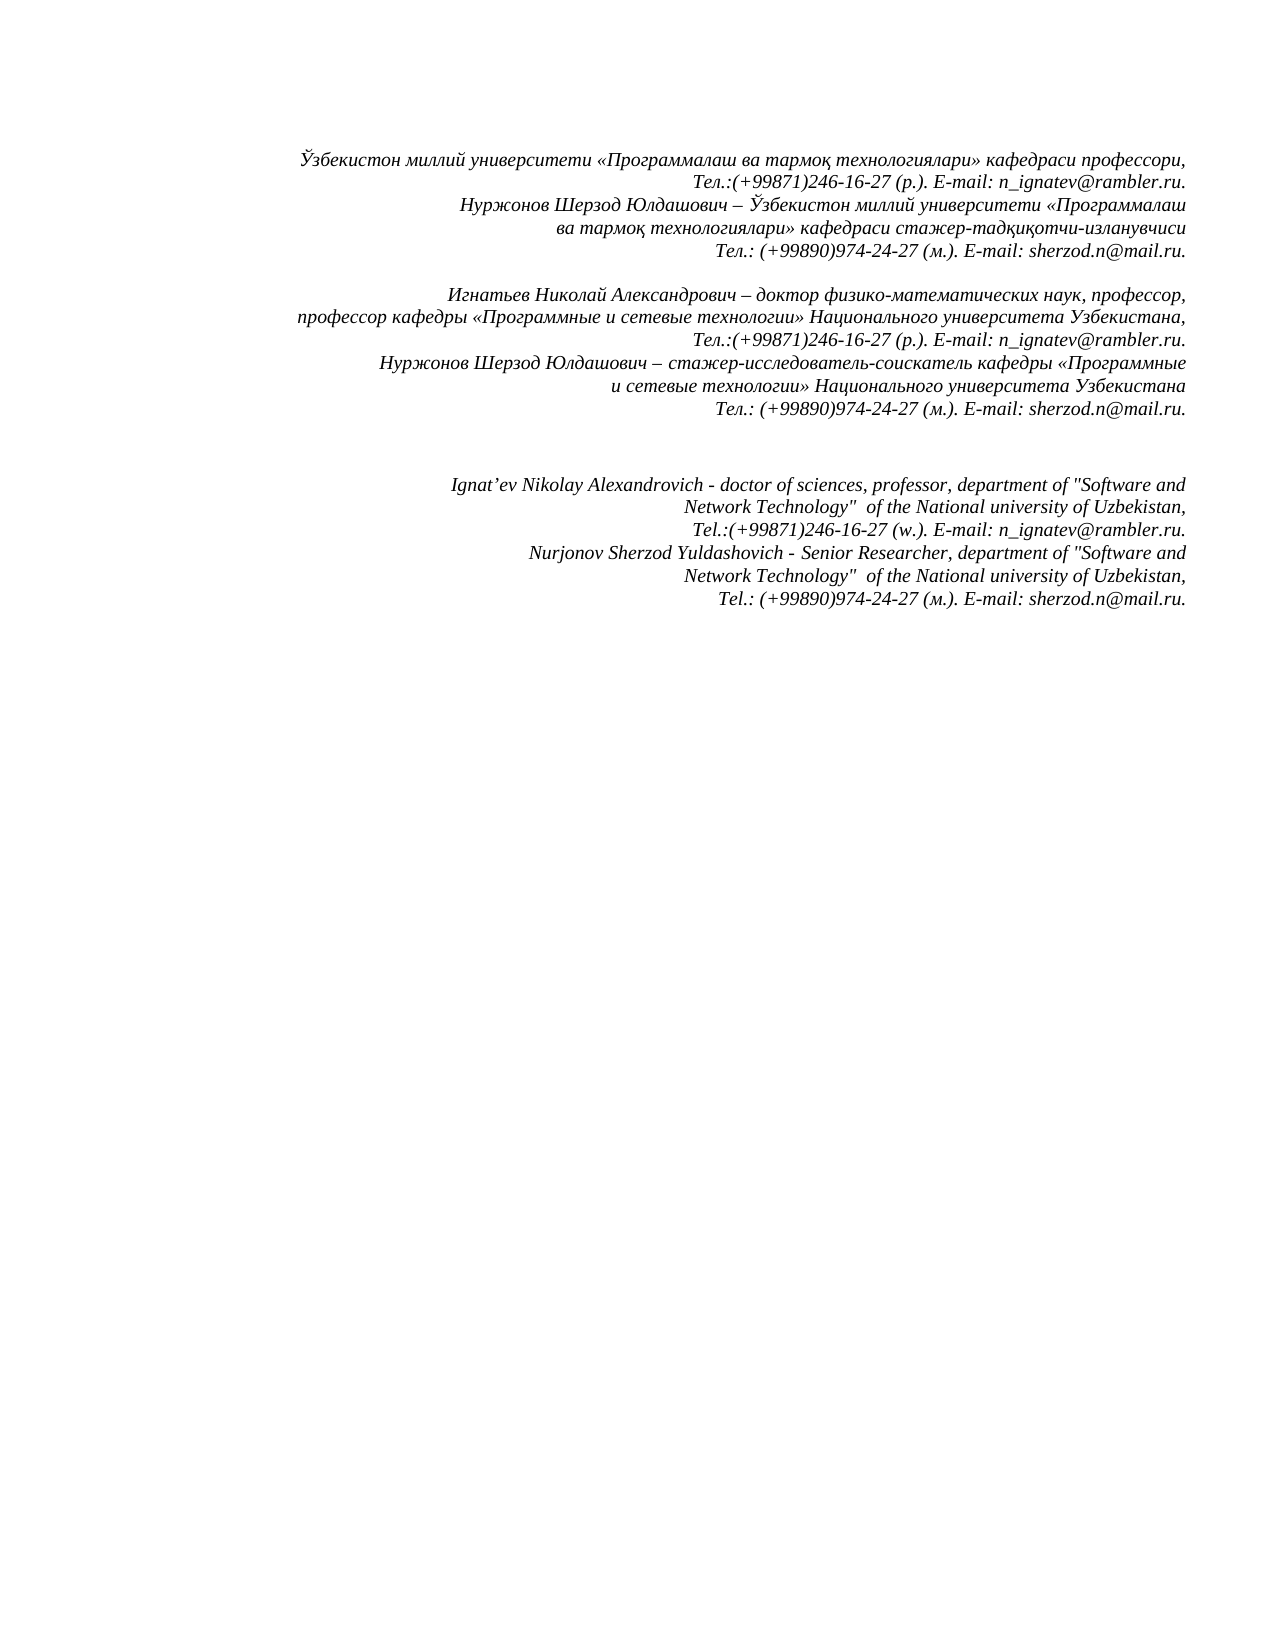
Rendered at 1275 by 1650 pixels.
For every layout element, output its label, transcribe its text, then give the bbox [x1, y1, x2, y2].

text Тел.: (+99890)974-24-27 (м.). E-mail: sherzod.n@mail.ru. [118, 397, 1186, 419]
text Нуржонов Шерзод Юлдашович – стажер-исследователь-соискатель кафедры «Программные [118, 351, 662, 374]
text Тел.:(+99871)246-16-27 (р.). E-mail: n_ignatev@rambler.ru. [118, 328, 1186, 351]
text Tel.:(+99871)246-16-27 (w.). E-mail: n_ignatev@rambler.ru. [118, 518, 1186, 541]
text Network Technology" of the National university of Uzbekistan, [118, 564, 1186, 587]
text Network Technology" of the National university of Uzbekistan, [118, 495, 1186, 518]
text Nurjonov Sherzod Yuldashovich - Senior Researcher, department of "Software and [118, 541, 1186, 564]
text Нуржонов Шерзод Юлдашович – стажер-исследователь-соискатель кафедры «Программные [668, 351, 1186, 374]
text и сетевые технологии» Национального университета Узбекистана [118, 374, 1186, 397]
text Ўзбекистон миллий университети «Программалаш ва тармоқ технологиялари» кафедраси профессори, [118, 148, 1186, 171]
text Ignat’ev Nikolay Alexandrovich - doctor of sciences, professor, department of "Software and [118, 472, 1186, 495]
text Игнатьев Николай Александрович – доктор физико-математических наук, профессор, [118, 283, 1186, 305]
text Tel.: (+99890)974-24-27 (м.). E-mail: sherzod.n@mail.ru. [118, 587, 1186, 609]
list Тел.: (+99890)974-24-27 (м.). E-mail: sherzod.n@mail.ru. [193, 239, 1186, 262]
text профессор кафедры «Программные и сетевые технологии» Национального университета Узбекистана, [118, 305, 1186, 328]
text Тел.:(+99871)246-16-27 (р.). E-mail: n_ignatev@rambler.ru. [118, 171, 1186, 193]
text ва тармоқ технологиялари» кафедраси стажер-тадқиқотчи-изланувчиси [118, 216, 1186, 239]
text Нуржонов Шерзод Юлдашович – Ўзбекистон миллий университети «Программалаш [748, 193, 1186, 216]
text Нуржонов Шерзод Юлдашович – Ўзбекистон миллий университети «Программалаш [118, 193, 743, 216]
